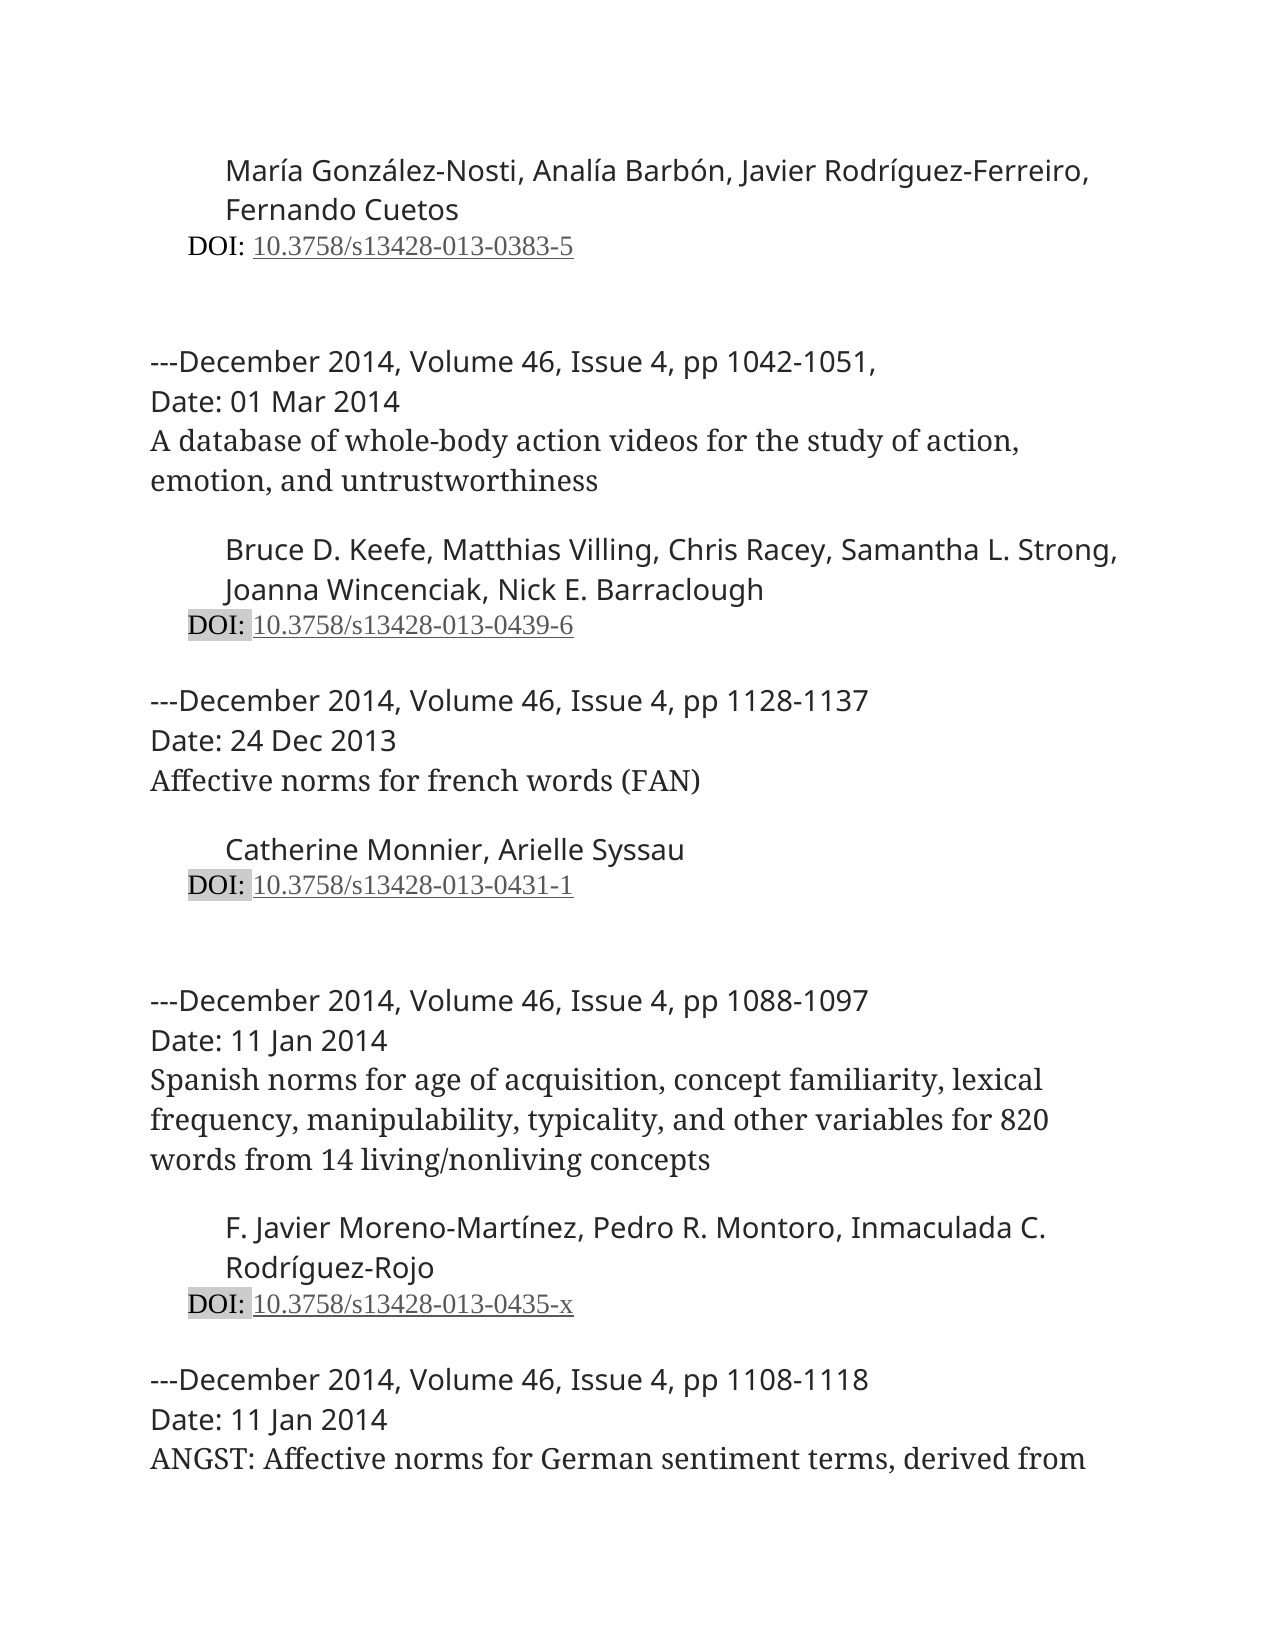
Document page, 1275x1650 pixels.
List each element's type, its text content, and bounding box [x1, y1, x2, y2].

text Date: 11 Jan 2014 [150, 1399, 1125, 1439]
text Date: 24 Dec 2013 [150, 720, 1125, 760]
text A database of whole-body action videos for the study of action, emotion, and untrustworthiness [150, 421, 1125, 500]
list Bruce D. Keefe, Matthias Villing, Chris Racey, Samantha L. Strong, Joanna Wincenciak, Nick E. Barraclough [150, 529, 1125, 608]
text ---December 2014, Volume 46, Issue 4, pp 1108-1118 [150, 1359, 1125, 1399]
text ---December 2014, Volume 46, Issue 4, pp 1128-1137 [150, 681, 1125, 720]
text ---December 2014, Volume 46, Issue 4, pp 1088-1097 [150, 980, 1125, 1020]
text Date: 11 Jan 2014 [150, 1020, 1125, 1059]
list DOI: 10.3758/s13428-013-0435-x [252, 1287, 1125, 1319]
list DOI: 10.3758/s13428-013-0439-6 [187, 608, 1125, 641]
list Catherine Monnier, Arielle Syssau [150, 829, 1125, 868]
text Date: 01 Mar 2014 [150, 381, 1125, 421]
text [150, 1439, 1125, 1478]
list DOI: 10.3758/s13428-013-0431-1 [187, 868, 1125, 901]
list DOI: 10.3758/s13428-013-0383-5 [187, 229, 1125, 262]
text Affective norms for french words (FAN) [150, 760, 1125, 799]
list María González-Nosti, Analía Barbón, Javier Rodríguez-Ferreiro, Fernando Cuetos [150, 150, 1125, 229]
text ---December 2014, Volume 46, Issue 4, pp 1042-1051, [150, 341, 1125, 381]
list F. Javier Moreno-Martínez, Pedro R. Montoro, Inmaculada C. Rodríguez-Rojo [150, 1208, 1125, 1287]
text Spanish norms for age of acquisition, concept familiarity, lexical frequency, manipulability, typicality, and other variables for 820 words from 14 living/nonliving concepts [150, 1059, 1125, 1179]
